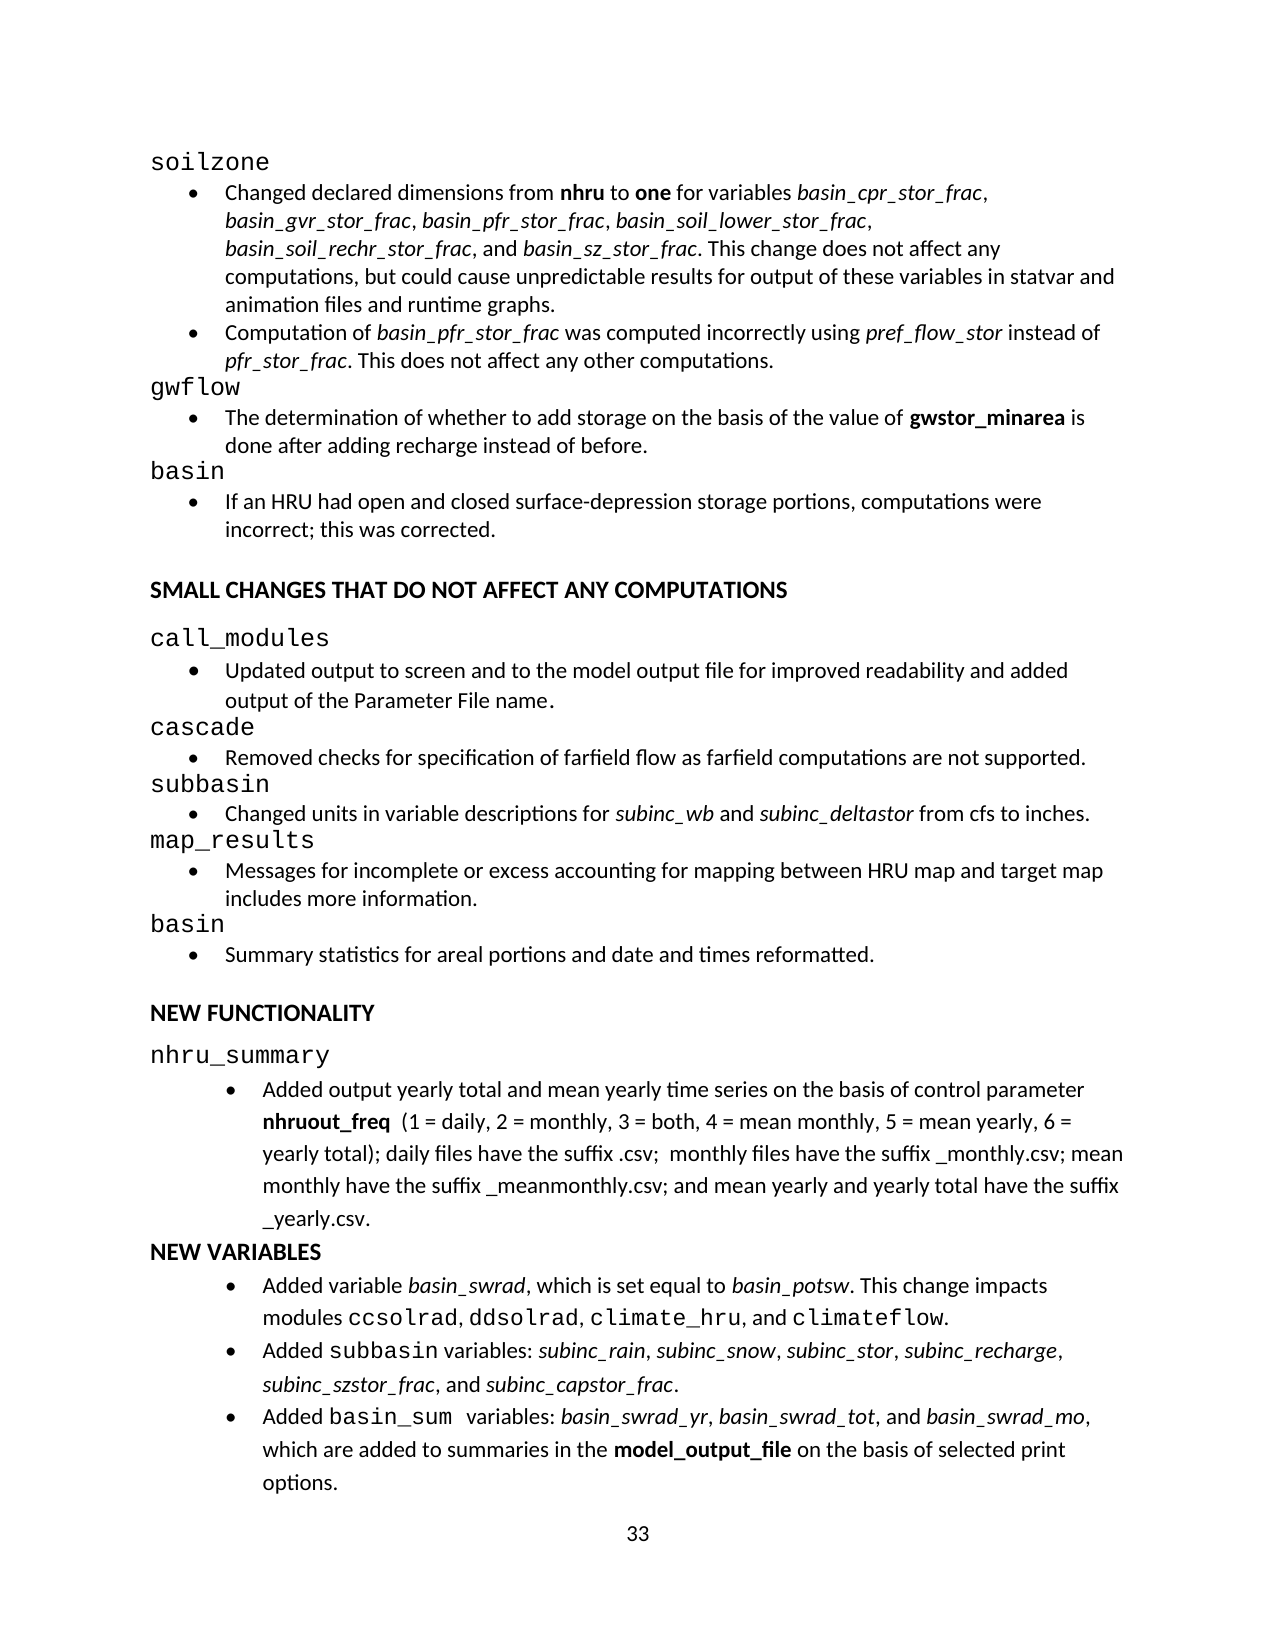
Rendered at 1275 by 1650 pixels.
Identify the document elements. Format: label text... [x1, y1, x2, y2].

list The determination of whether to add storage on the basis of the value of gwstor_minarea is done after adding recharge instead of before. [187, 403, 1125, 459]
list Added variable basin_swrad, which is set equal to basin_potsw. This change impacts modules ccsolrad, ddsolrad, climate_hru, and climateflow. [225, 1271, 1125, 1332]
list Messages for incomplete or excess accounting for mapping between HRU map and target map includes more information. [187, 856, 1125, 912]
list If an HRU had open and closed surface-depression storage portions, computations were incorrect; this was corrected. [187, 487, 1125, 543]
text gwflow [150, 374, 1125, 403]
text basin [150, 459, 1125, 487]
list Added output yearly total and mean yearly time series on the basis of control parameter nhruout_freq (1 = daily, 2 = monthly, 3 = both, 4 = mean monthly, 5 = mean yearly, 6 = yearly total); daily files have the suffix .csv; monthly files have the suffix _monthly.csv; mean monthly have the suffix _meanmonthly.csv; and mean yearly and yearly total have the suffix _yearly.csv. [225, 1075, 1125, 1232]
text soilzone [150, 150, 1125, 178]
text basin [150, 912, 1125, 940]
text nhru_summary [150, 1042, 1125, 1071]
list Summary statistics for areal portions and date and times reformatted. [187, 940, 1125, 968]
list Computation of basin_pfr_stor_frac was computed incorrectly using pref_flow_stor instead of pfr_stor_frac. This does not affect any other computations. [187, 318, 1125, 374]
list Added basin_sum variables: basin_swrad_yr, basin_swrad_tot, and basin_swrad_mo, which are added to summaries in the model_output_file on the basis of selected print options. [225, 1402, 1125, 1496]
list Changed units in variable descriptions for subinc_wb and subinc_deltastor from cfs to inches. [187, 799, 1125, 828]
text NEW FUNCTIONALITY [150, 997, 1125, 1027]
list Changed declared dimensions from nhru to one for variables basin_cpr_stor_frac, basin_gvr_stor_frac, basin_pfr_stor_frac, basin_soil_lower_stor_frac, basin_soil_rechr_stor_frac, and basin_sz_stor_frac. This change does not affect any computations, but could cause unpredictable results for output of these variables in statvar and animation files and runtime graphs. [187, 178, 1125, 318]
list Added subbasin variables: subinc_rain, subinc_snow, subinc_stor, subinc_recharge, subinc_szstor_frac, and subinc_capstor_frac. [225, 1337, 1125, 1398]
list Updated output to screen and to the model output file for improved readability and added output of the Parameter File name. [187, 654, 1125, 715]
text cascade [150, 715, 1125, 743]
text map_results [150, 828, 1125, 856]
text subbasin [150, 771, 1125, 799]
text SMALL CHANGES THAT DO NOT AFFECT ANY COMPUTATIONS [150, 574, 1125, 604]
list Removed checks for specification of farfield flow as farfield computations are not supported. [187, 743, 1125, 771]
text call_modules [150, 626, 1125, 654]
text NEW VARIABLES [150, 1236, 1125, 1266]
